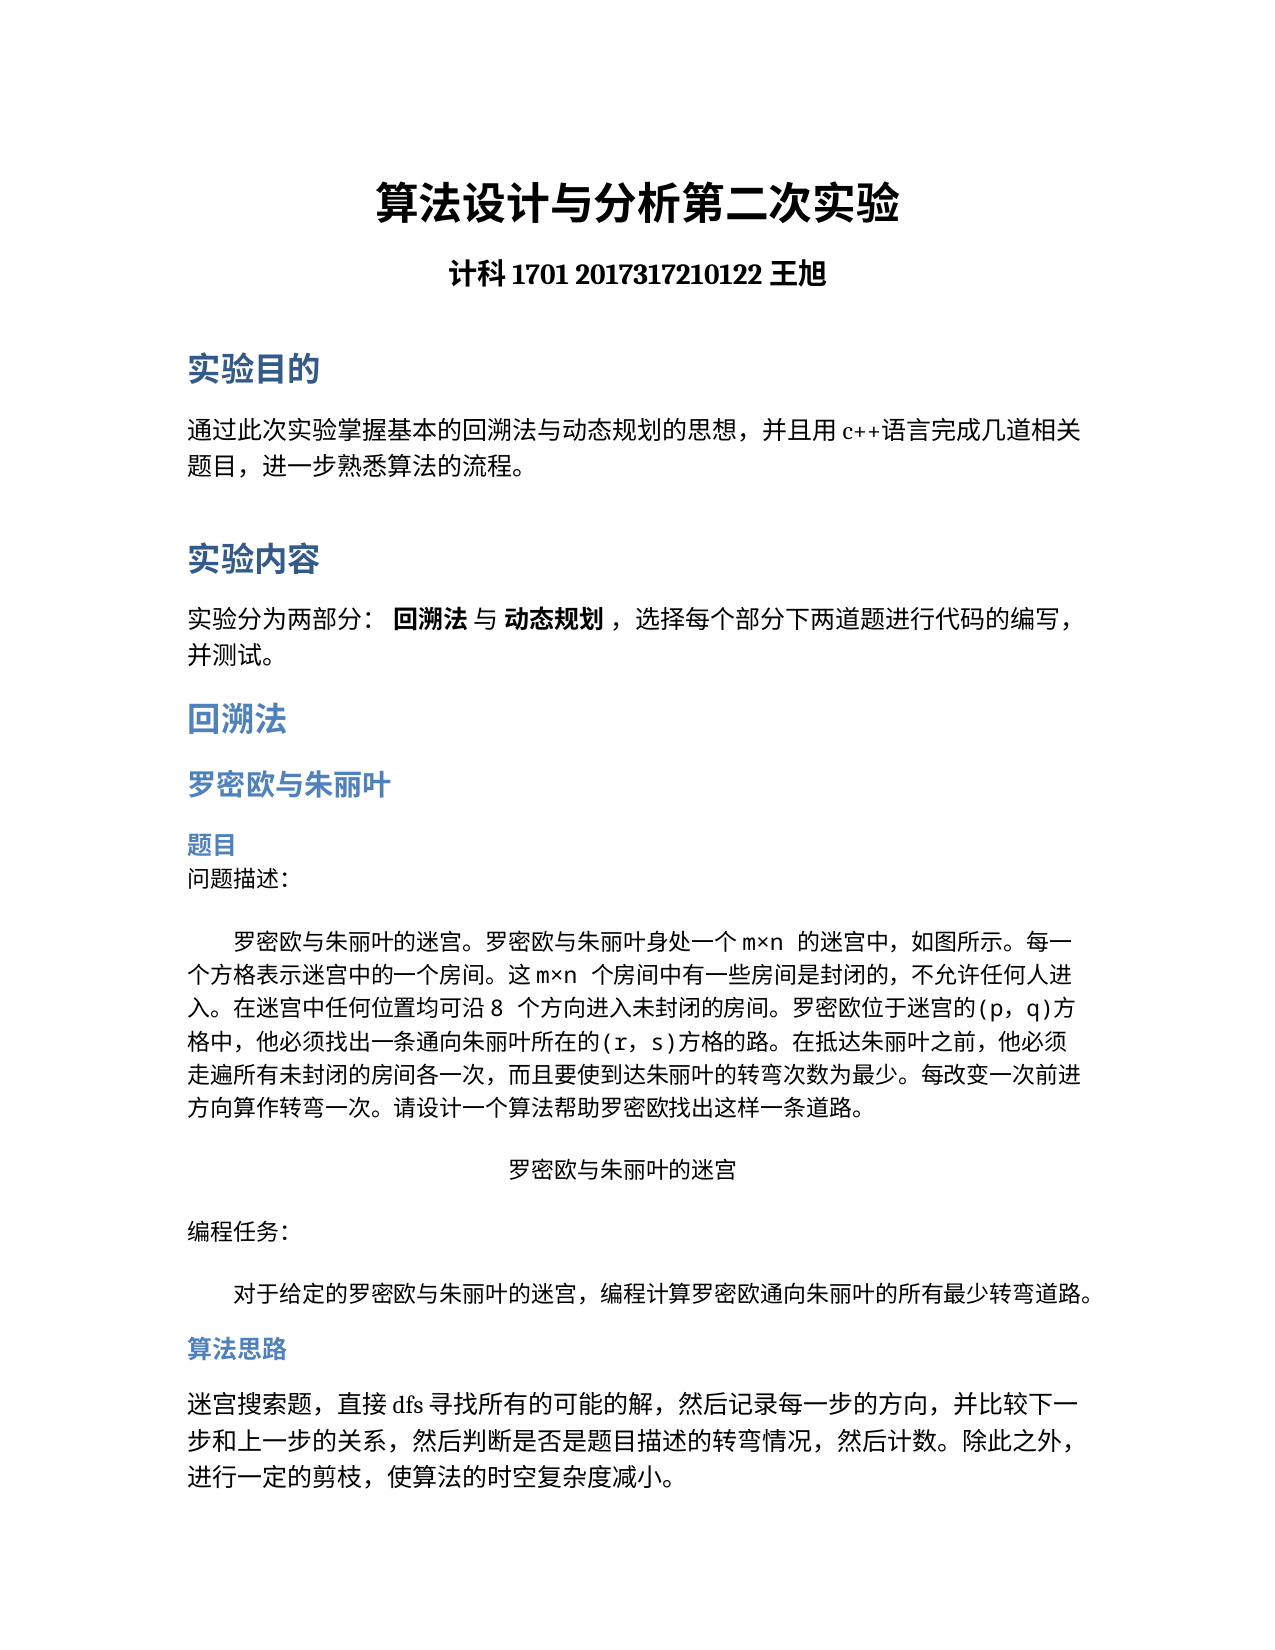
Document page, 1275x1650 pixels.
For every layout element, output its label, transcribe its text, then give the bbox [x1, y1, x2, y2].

text 迷宫搜索题，直接dfs寻找所有的可能的解，然后记录每一步的方向，并比较下一步和上一步的关系，然后判断是否是题目描述的转弯情况，然后计数。除此之外，进行一定的剪枝，使算法的时空复杂度减小。 [187, 1385, 1087, 1494]
text 算法设计与分析第二次实验 [187, 169, 1087, 232]
subtitle 题目 [187, 825, 1087, 861]
subtitle 罗密欧与朱丽叶 [187, 762, 1087, 804]
subtitle 回溯法 [187, 693, 1087, 741]
text 计科1701 2017317210122 王旭 [187, 251, 1087, 293]
text 通过此次实验掌握基本的回溯法与动态规划的思想，并且用c++语言完成几道相关题目，进一步熟悉算法的流程。 [187, 410, 1087, 483]
subtitle 实验内容 [187, 533, 1087, 581]
text 问题描述： 罗密欧与朱丽叶的迷宫。罗密欧与朱丽叶身处一个m×n 的迷宫中，如图所示。每一个方格表示迷宫中的一个房间。这m×n 个房间中有一些房间是封闭的，不允许任何人进入。在迷宫中任何位置均可沿8 个方向进入未封闭的房间。罗密欧位于迷宫的(p，q)方格中，他必须找出一条通向朱丽叶所在的(r，s)方格的路。在抵达朱丽叶之前，他必须走遍所有未封闭的房间各一次，而且要使到达朱丽叶的转弯次数为最少。每改变一次前进方向算作转弯一次。请设计一个算法帮助罗密欧找出这样一条道路。 罗密欧与朱丽叶的迷宫 编程任务： 对于给定的罗密欧与朱丽叶的迷宫，编程计算罗密欧通向朱丽叶的所有最少转弯道路。 [187, 861, 1087, 1309]
subtitle 算法思路 [187, 1330, 1087, 1366]
subtitle 实验目的 [187, 343, 1087, 391]
text 实验分为两部分： 回溯法 与 动态规划 ，选择每个部分下两道题进行代码的编写，并测试。 [187, 599, 1087, 672]
